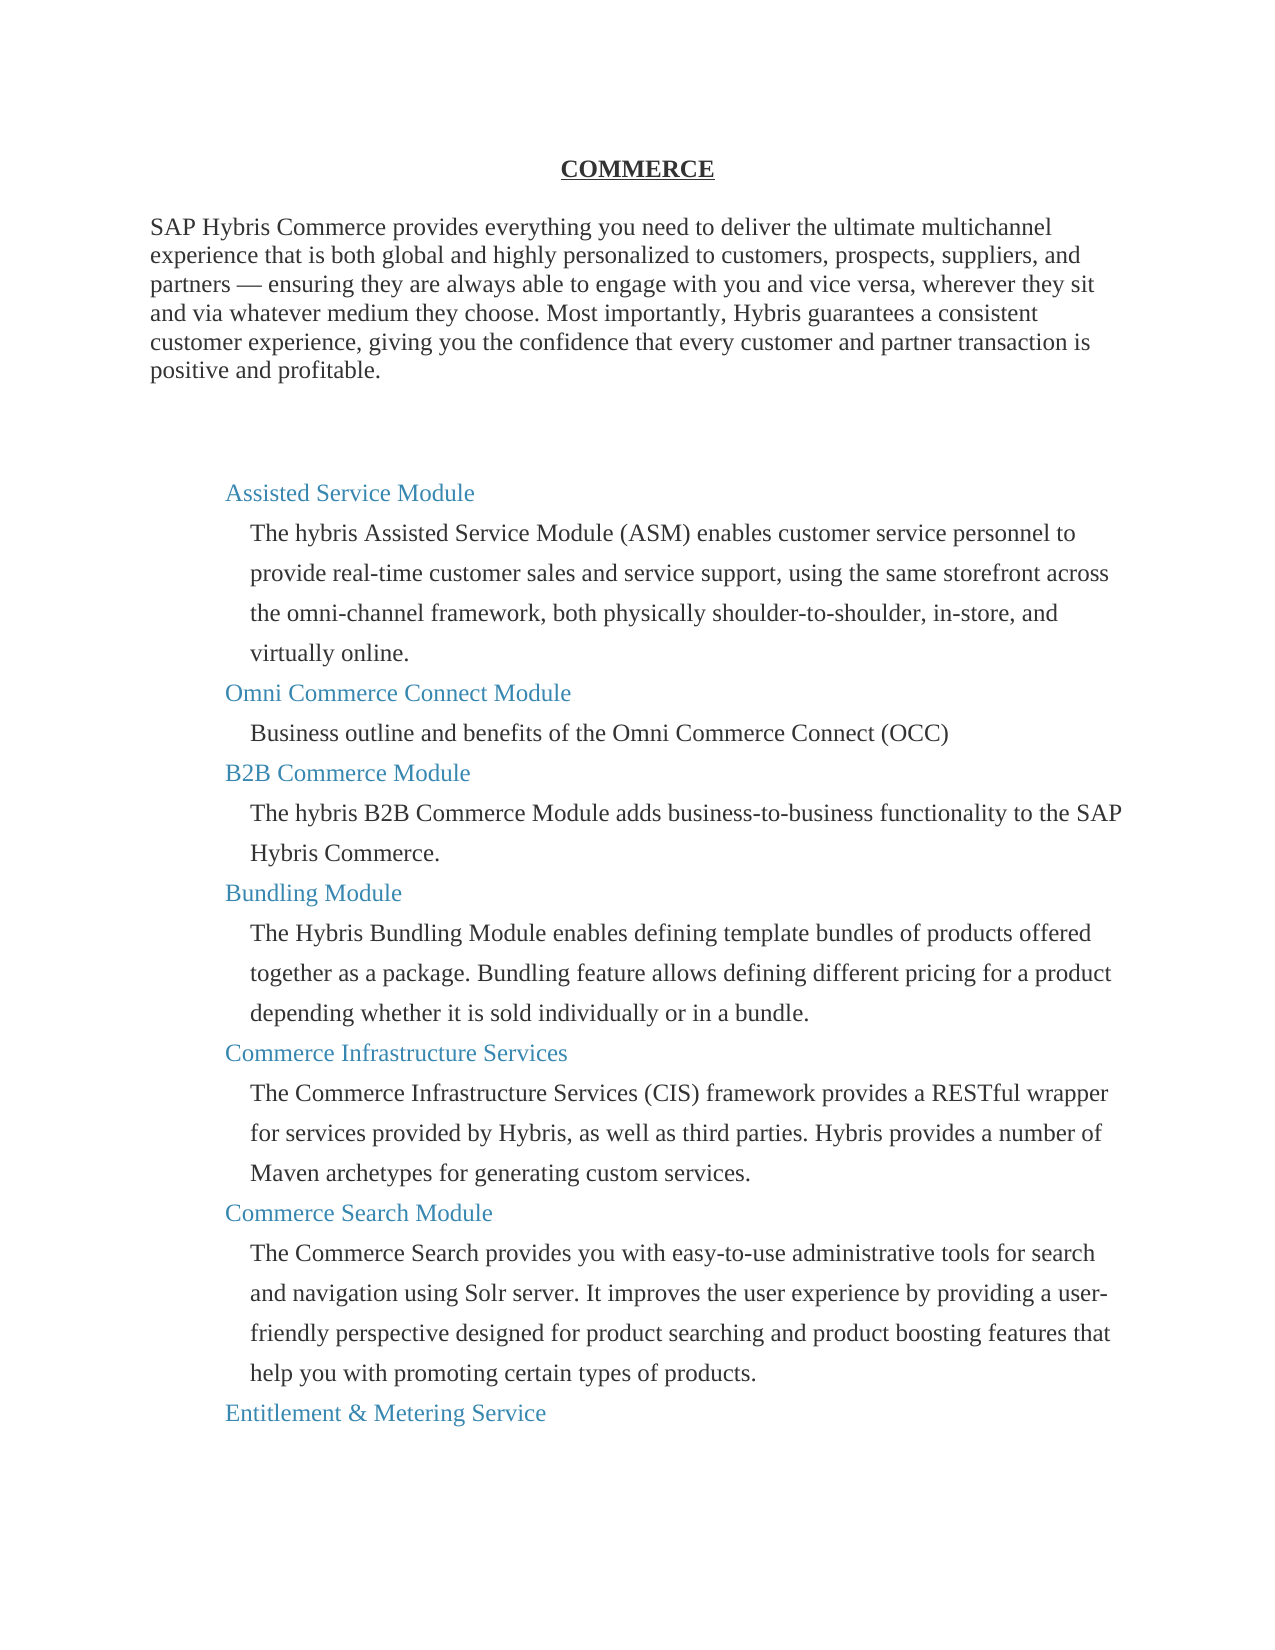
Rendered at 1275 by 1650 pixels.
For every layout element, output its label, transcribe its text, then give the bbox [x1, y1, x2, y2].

text SAP Hybris Commerce provides everything you need to deliver the ultimate multichannel experience that is both global and highly personalized to customers, prospects, suppliers, and partners — ensuring they are always able to engage with you and vice versa, wherever they sit and via whatever medium they choose. Most importantly, Hybris guarantees a consistent customer experience, giving you the confidence that every customer and partner transaction is positive and profitable. [150, 212, 1125, 384]
text Business outline and benefits of the Omni Commerce Connect (OCC) [250, 707, 1125, 747]
text B2B Commerce Module [225, 747, 1125, 787]
text The hybris B2B Commerce Module adds business-to-business functionality to the SAP Hybris Commerce. [250, 787, 1125, 867]
text Bundling Module [225, 867, 1125, 907]
text The Hybris Bundling Module enables defining template bundles of products offered together as a package. Bundling feature allows defining different pricing for a product depending whether it is sold individually or in a bundle. [250, 907, 1125, 1027]
text The Commerce Infrastructure Services (CIS) framework provides a RESTful wrapper for services provided by Hybris, as well as third parties. Hybris provides a number of Maven archetypes for generating custom services. [250, 1067, 1125, 1187]
text Entitlement & Metering Service [225, 1387, 1125, 1427]
text The Commerce Search provides you with easy-to-use administrative tools for search and navigation using Solr server. It improves the user experience by providing a user-friendly perspective designed for product searching and product boosting features that help you with promoting certain types of products. [250, 1227, 1125, 1387]
text The hybris Assisted Service Module (ASM) enables customer service personnel to provide real-time customer sales and service support, using the same storefront across the omni-channel framework, both physically shoulder-to-shoulder, in-store, and virtually online. [250, 507, 1125, 667]
text COMMERCE [150, 150, 1125, 182]
text Assisted Service Module [225, 467, 1125, 507]
text Omni Commerce Connect Module [225, 667, 1125, 707]
text Commerce Search Module [225, 1187, 1125, 1227]
text Commerce Infrastructure Services [225, 1027, 1125, 1067]
